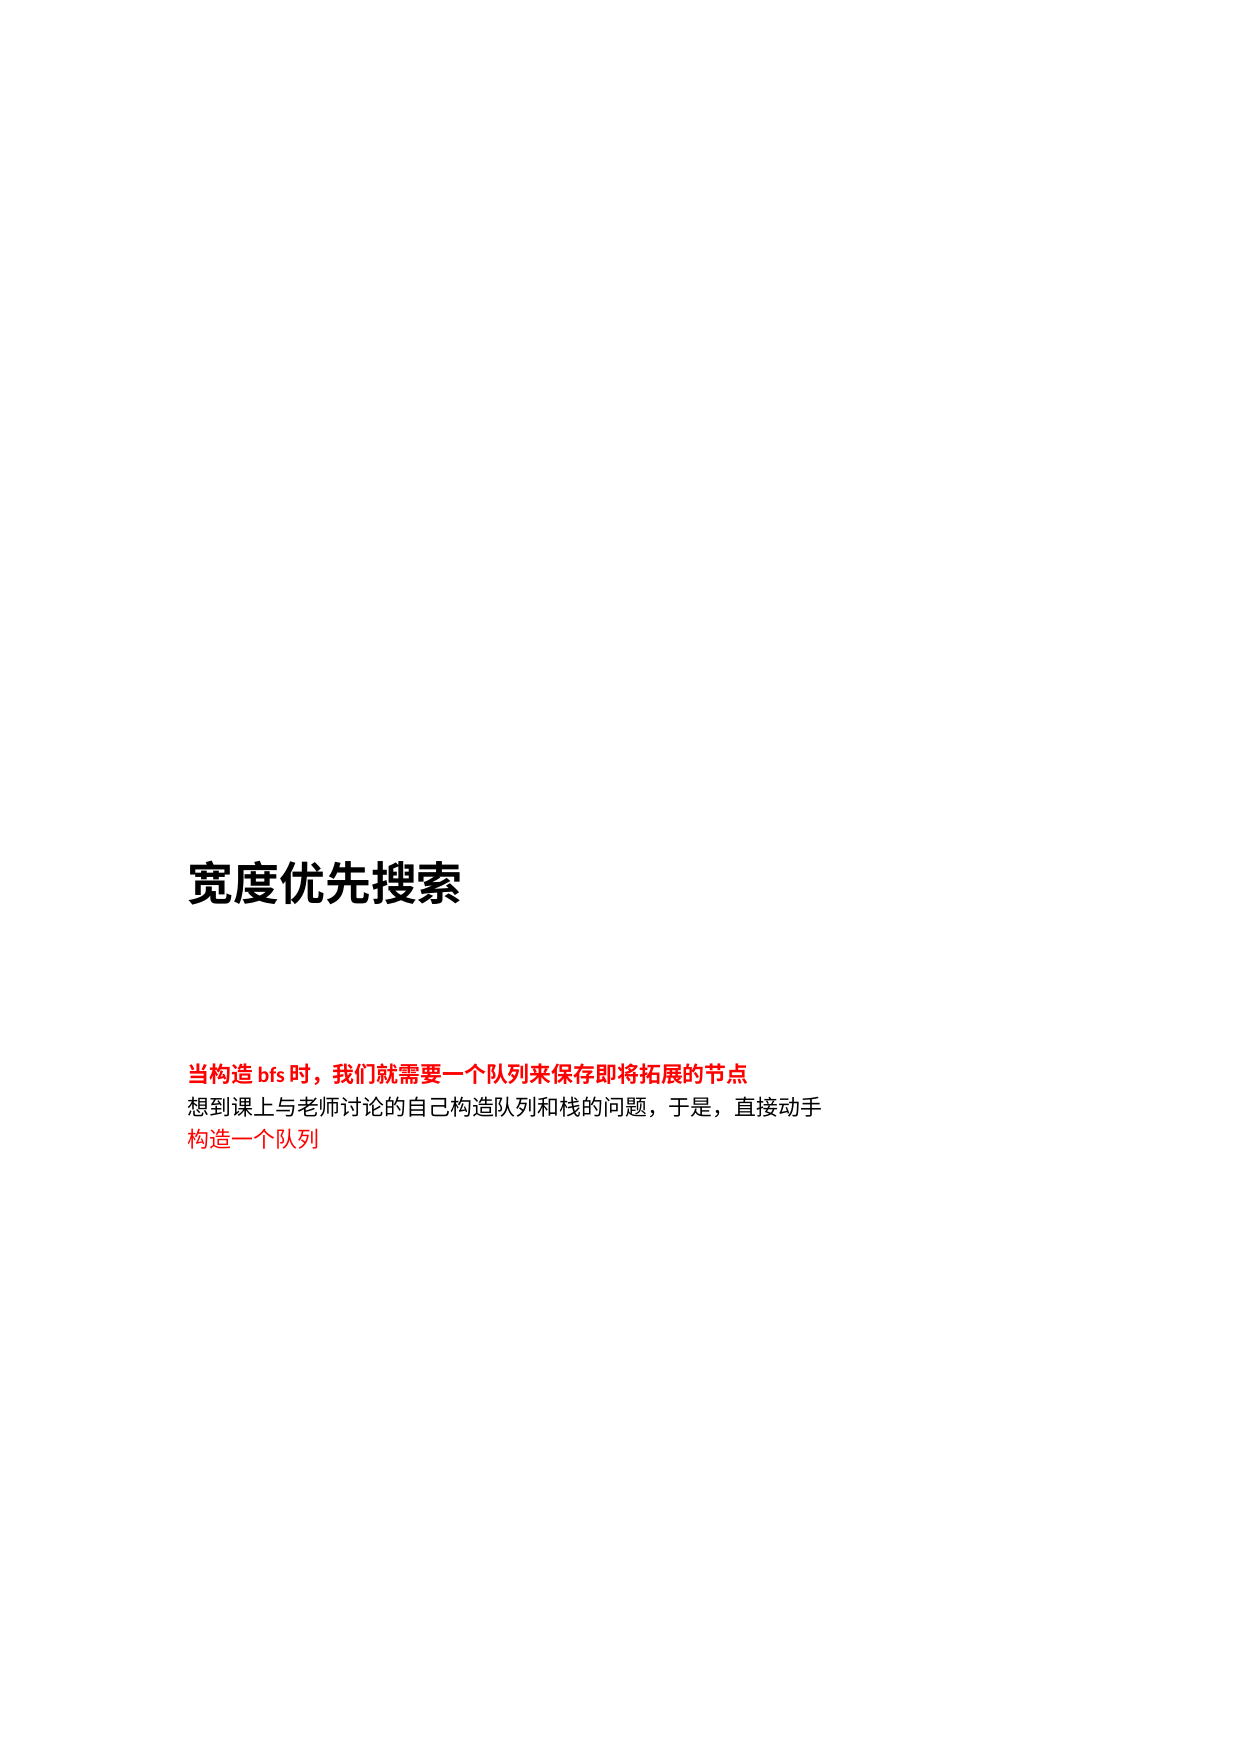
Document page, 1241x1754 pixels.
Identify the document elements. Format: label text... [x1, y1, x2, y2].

text 当构造bfs时，我们就需要一个队列来保存即将拓展的节点 [187, 1057, 1053, 1089]
text 想到课上与老师讨论的自己构造队列和栈的问题，于是，直接动手 [187, 1089, 1053, 1122]
subtitle 宽度优先搜索 [187, 832, 1053, 929]
text 构造一个队列 [187, 1122, 1053, 1154]
